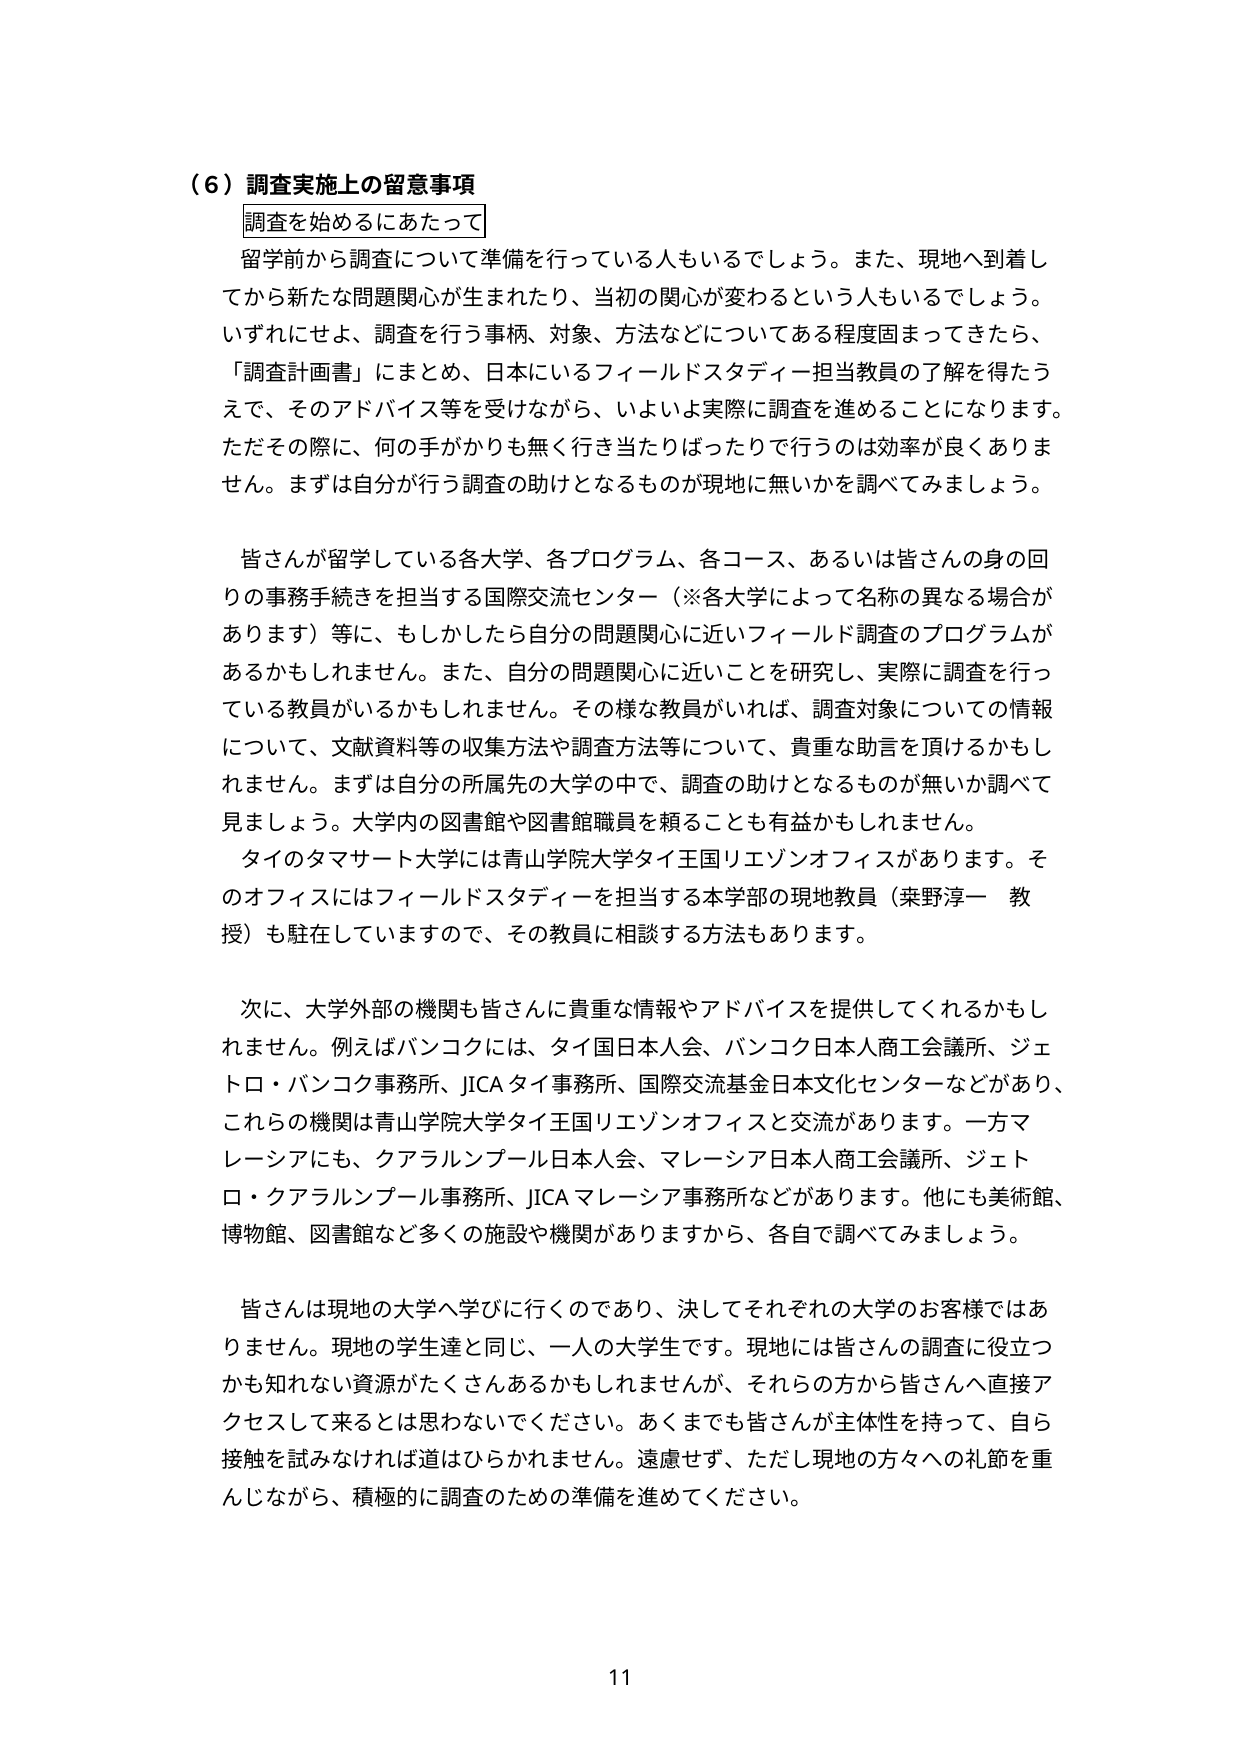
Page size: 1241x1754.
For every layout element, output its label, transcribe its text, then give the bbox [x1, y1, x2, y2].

text 次に、大学外部の機関も皆さんに貴重な情報やアドバイスを提供してくれるかもしれません。例えばバンコクには、タイ国日本人会、バンコク日本人商工会議所、ジェトロ・バンコク事務所、JICAタイ事務所、国際交流基金日本文化センターなどがあり、これらの機関は青山学院大学タイ王国リエゾンオフィスと交流があります。一方マレーシアにも、クアラルンプール日本人会、マレーシア日本人商工会議所、ジェトロ・クアラルンプール事務所、JICAマレーシア事務所などがあります。他にも美術館、博物館、図書館など多くの施設や機関がありますから、各自で調べてみましょう。 [221, 989, 1063, 1252]
text 留学前から調査について準備を行っている人もいるでしょう。また、現地へ到着してから新たな問題関心が生まれたり、当初の関心が変わるという人もいるでしょう。いずれにせよ、調査を行う事柄、対象、方法などについてある程度固まってきたら、「調査計画書」にまとめ、日本にいるフィールドスタディー担当教員の了解を得たうえで、そのアドバイス等を受けながら、いよいよ実際に調査を進めることになります。ただその際に、何の手がかりも無く行き当たりばったりで行うのは効率が良くありません。まずは自分が行う調査の助けとなるものが現地に無いかを調べてみましょう。 [221, 239, 1063, 502]
text タイのタマサート大学には青山学院大学タイ王国リエゾンオフィスがあります。そのオフィスにはフィールドスタディーを担当する本学部の現地教員（桒野淳一 教授）も駐在していますので、その教員に相談する方法もあります。 [221, 839, 1063, 952]
text 調査を始めるにあたって [177, 202, 1063, 239]
text 皆さんは現地の大学へ学びに行くのであり、決してそれぞれの大学のお客様ではありません。現地の学生達と同じ、一人の大学生です。現地には皆さんの調査に役立つかも知れない資源がたくさんあるかもしれませんが、それらの方から皆さんへ直接アクセスして来るとは思わないでください。あくまでも皆さんが主体性を持って、自ら接触を試みなければ道はひらかれません。遠慮せず、ただし現地の方々への礼節を重んじながら、積極的に調査のための準備を進めてください。 [221, 1289, 1063, 1514]
text （６）調査実施上の留意事項 [177, 164, 1063, 202]
text 皆さんが留学している各大学、各プログラム、各コース、あるいは皆さんの身の回りの事務手続きを担当する国際交流センター（※各大学によって名称の異なる場合があります）等に、もしかしたら自分の問題関心に近いフィールド調査のプログラムがあるかもしれません。また、自分の問題関心に近いことを研究し、実際に調査を行っている教員がいるかもしれません。その様な教員がいれば、調査対象についての情報について、文献資料等の収集方法や調査方法等について、貴重な助言を頂けるかもしれません。まずは自分の所属先の大学の中で、調査の助けとなるものが無いか調べて見ましょう。大学内の図書館や図書館職員を頼ることも有益かもしれません。 [221, 539, 1063, 839]
